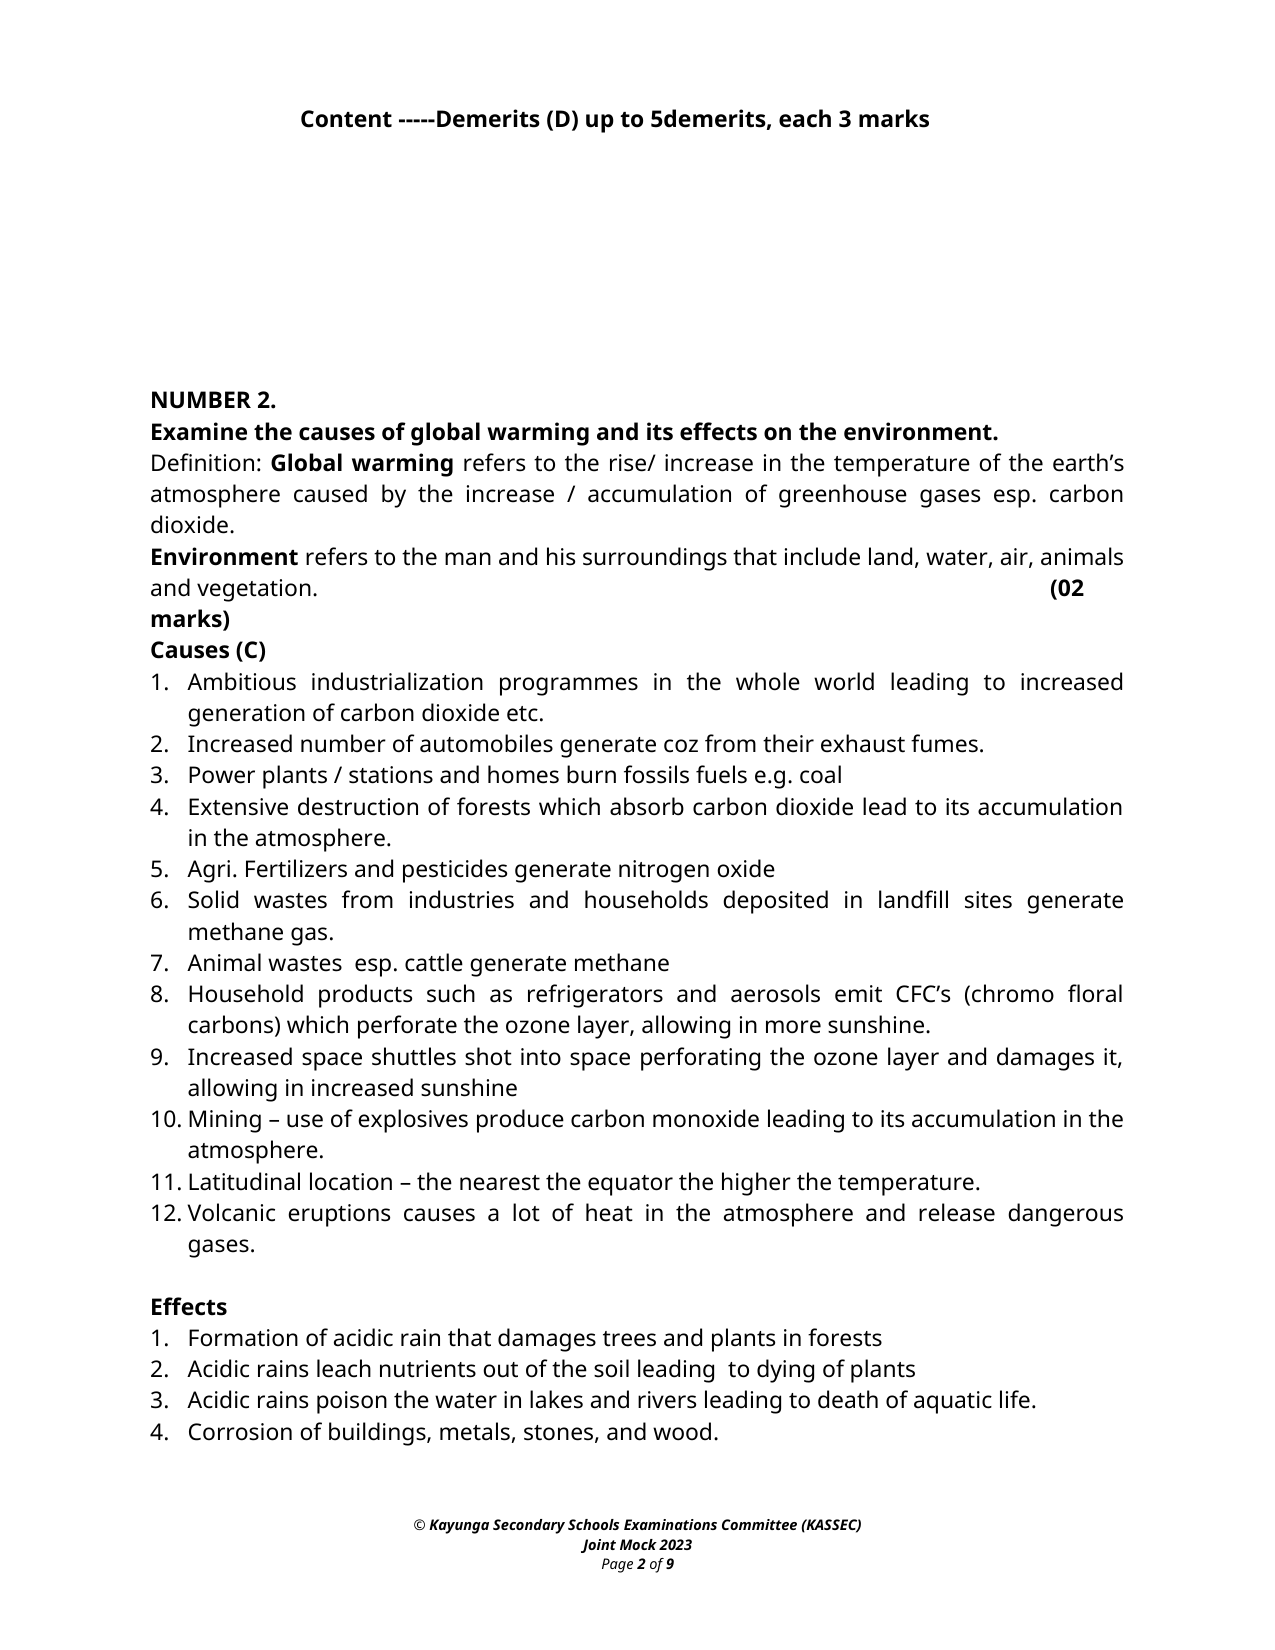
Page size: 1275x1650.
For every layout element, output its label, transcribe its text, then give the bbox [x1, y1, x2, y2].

text NUMBER 2. [150, 384, 1125, 416]
text Effects [150, 1291, 1125, 1322]
text Causes (C) [150, 634, 1125, 666]
text Definition: Global warming refers to the rise/ increase in the temperature of the earth’s atmosphere caused by the increase / accumulation of greenhouse gases esp. carbon dioxide. [150, 447, 1125, 541]
list Mining – use of explosives produce carbon monoxide leading to its accumulation in the atmosphere. [150, 1103, 1125, 1166]
list Formation of acidic rain that damages trees and plants in forests [150, 1322, 1125, 1353]
list Household products such as refrigerators and aerosols emit CFC’s (chromo floral carbons) which perforate the ozone layer, allowing in more sunshine. [150, 978, 1125, 1041]
list Extensive destruction of forests which absorb carbon dioxide lead to its accumulation in the atmosphere. [150, 791, 1125, 853]
list Increased number of automobiles generate coz from their exhaust fumes. [150, 728, 1125, 759]
list Content -----Demerits (D) up to 5demerits, each 3 marks [225, 103, 1125, 134]
text Examine the causes of global warming and its effects on the environment. [150, 416, 1125, 447]
list Increased space shuttles shot into space perforating the ozone layer and damages it, allowing in increased sunshine [150, 1041, 1125, 1103]
list Acidic rains poison the water in lakes and rivers leading to death of aquatic life. [150, 1384, 1125, 1416]
list Ambitious industrialization programmes in the whole world leading to increased generation of carbon dioxide etc. [150, 666, 1125, 728]
list Animal wastes esp. cattle generate methane [150, 947, 1125, 978]
list Solid wastes from industries and households deposited in landfill sites generate methane gas. [150, 884, 1125, 947]
list Power plants / stations and homes burn fossils fuels e.g. coal [150, 759, 1125, 791]
list Corrosion of buildings, metals, stones, and wood. [150, 1416, 1125, 1447]
text Environment refers to the man and his surroundings that include land, water, air, animals and vegetation. (02 marks) [150, 541, 1125, 634]
list Volcanic eruptions causes a lot of heat in the atmosphere and release dangerous gases. [150, 1197, 1125, 1259]
list Latitudinal location – the nearest the equator the higher the temperature. [150, 1166, 1125, 1197]
list Agri. Fertilizers and pesticides generate nitrogen oxide [150, 853, 1125, 884]
list Acidic rains leach nutrients out of the soil leading to dying of plants [150, 1353, 1125, 1384]
